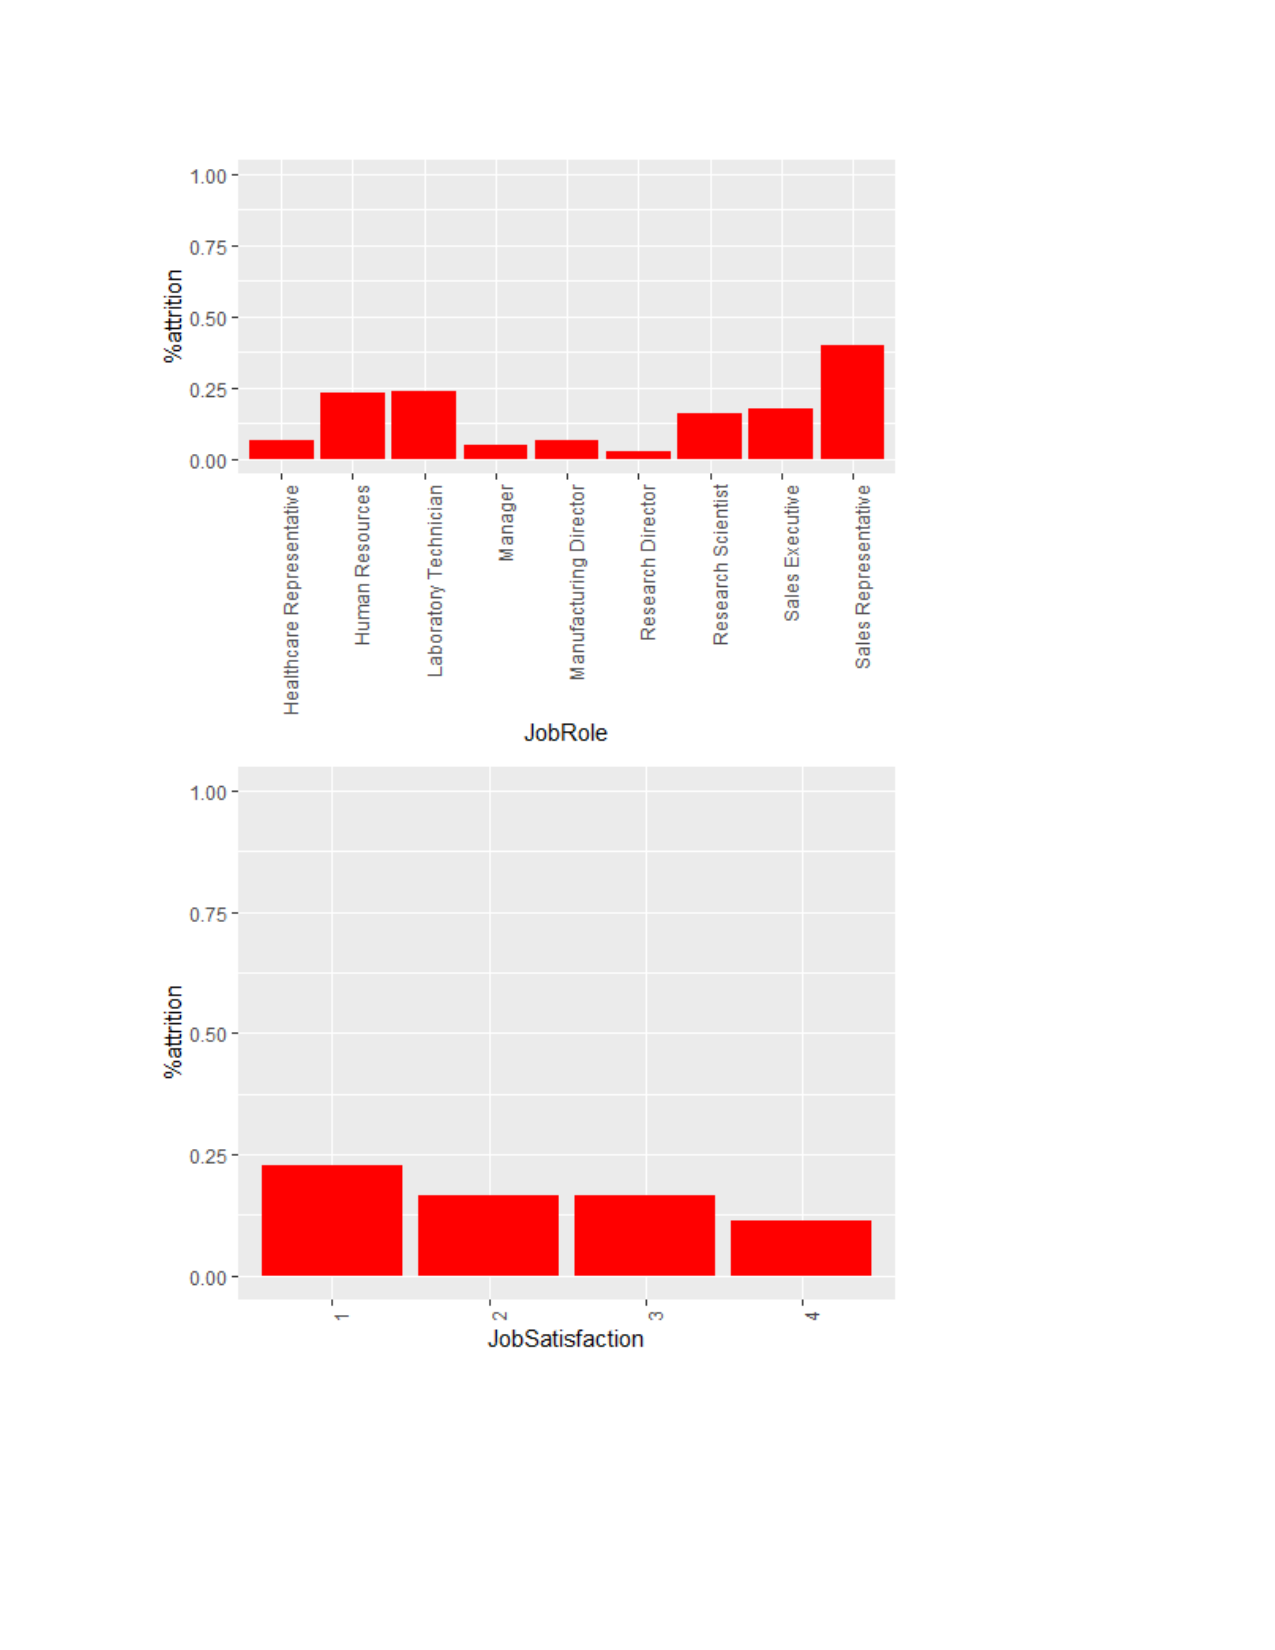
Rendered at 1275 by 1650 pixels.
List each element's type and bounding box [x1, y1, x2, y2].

picture [150, 150, 908, 1363]
